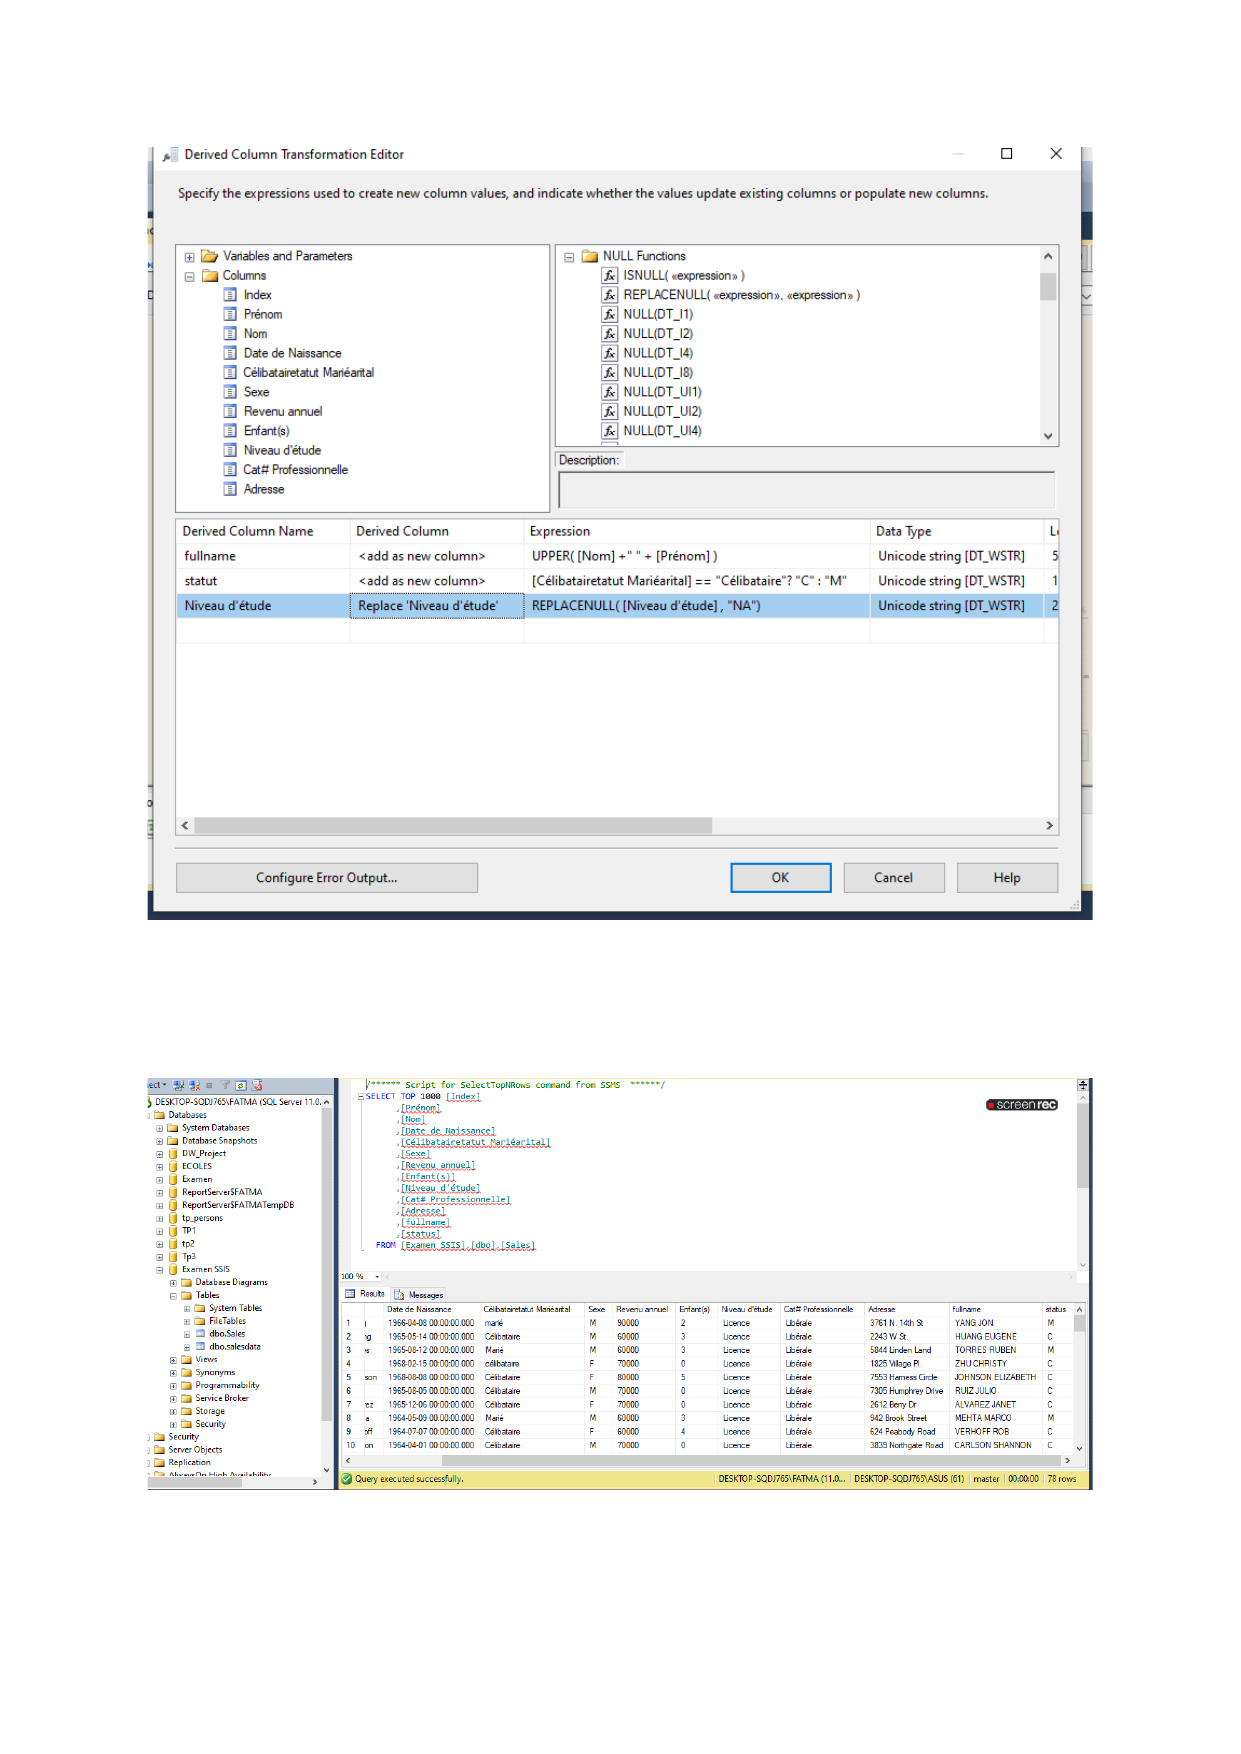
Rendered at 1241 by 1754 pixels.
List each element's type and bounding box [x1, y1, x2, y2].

picture [147, 1078, 1093, 1490]
picture [147, 147, 1093, 920]
